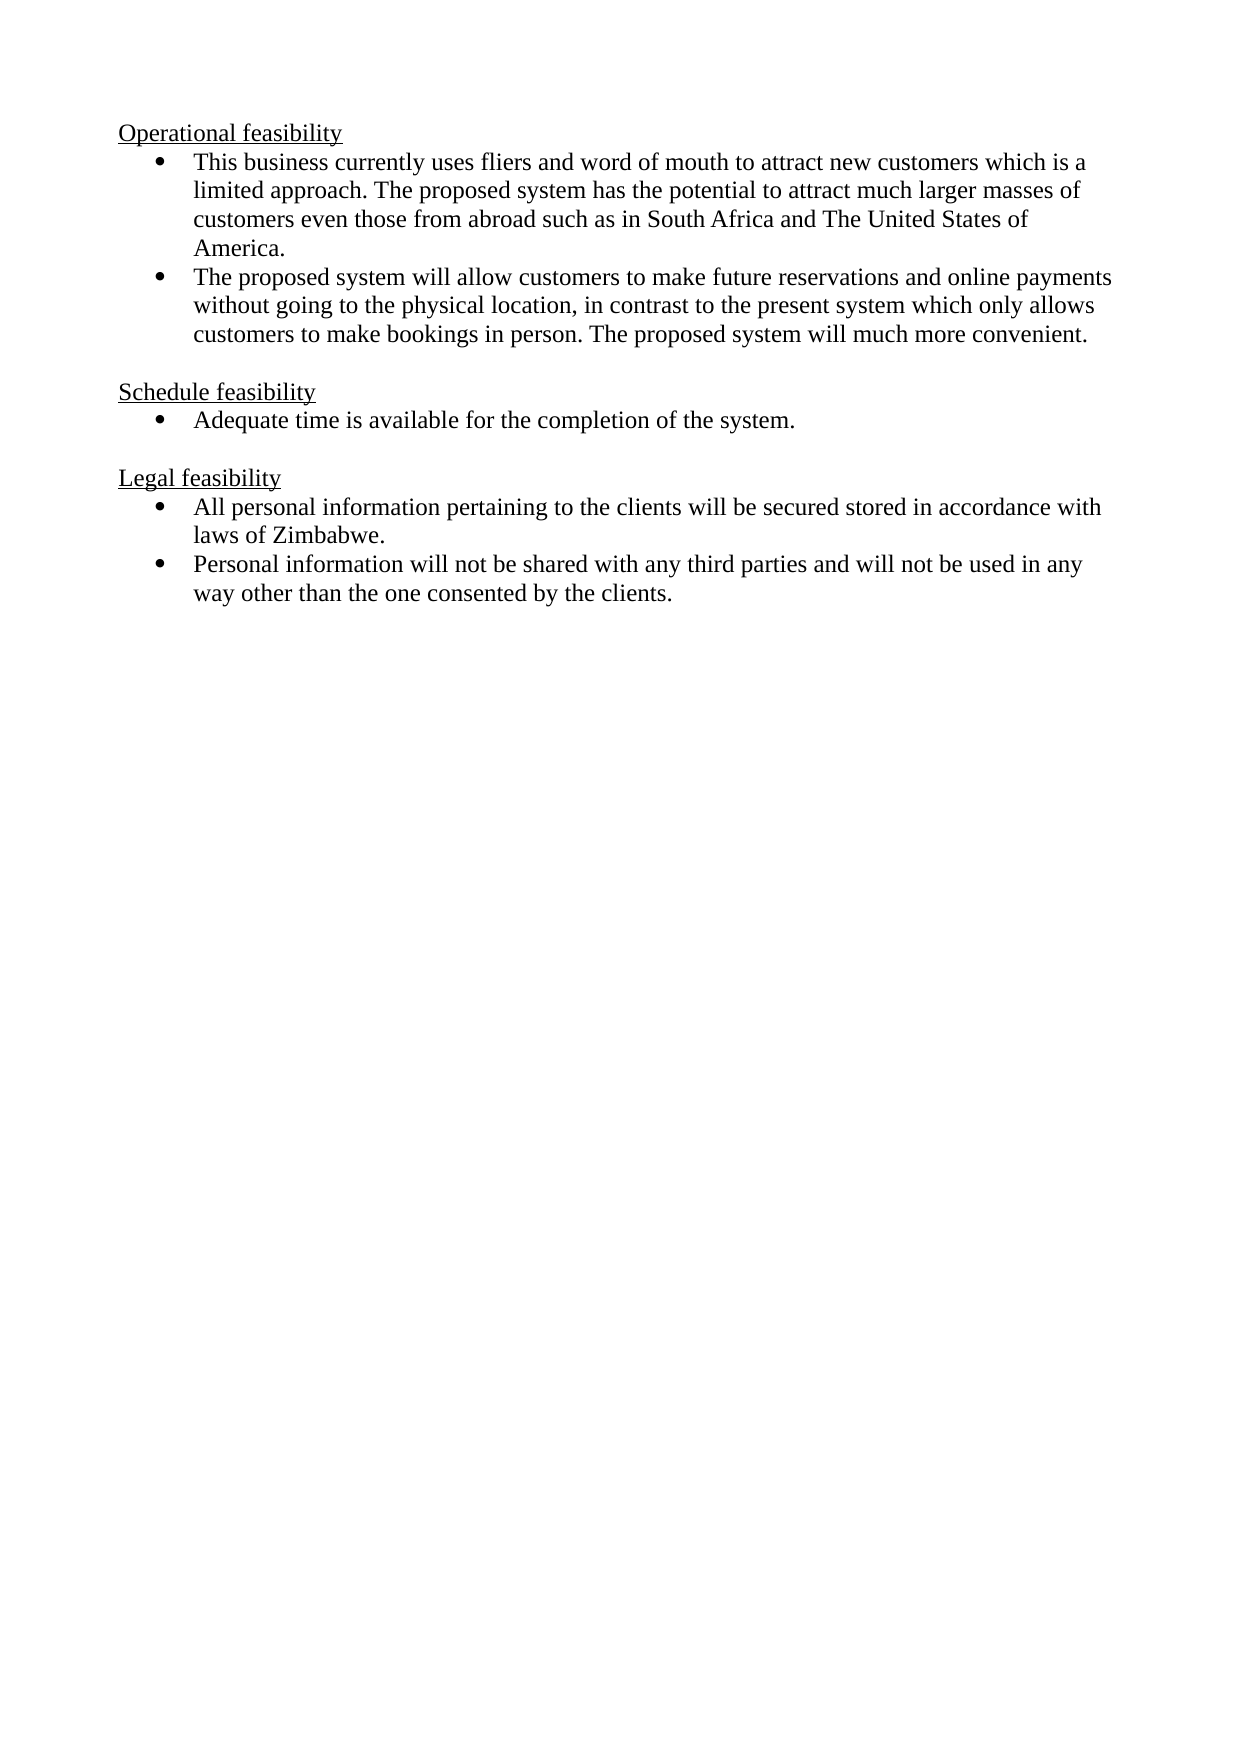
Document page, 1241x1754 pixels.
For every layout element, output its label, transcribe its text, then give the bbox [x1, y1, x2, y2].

list Personal information will not be shared with any third parties and will not be used in any way other than the one consented by the clients. [156, 549, 1122, 607]
list The proposed system will allow customers to make future reservations and online payments without going to the physical location, in contrast to the present system which only allows customers to make bookings in person. The proposed system will much more convenient. [156, 262, 1122, 348]
text Schedule feasibility [118, 377, 1122, 406]
list This business currently uses fliers and word of mouth to attract new customers which is a limited approach. The proposed system has the potential to attract much larger masses of customers even those from abroad such as in South Africa and The United States of America. [156, 147, 1122, 262]
list All personal information pertaining to the clients will be secured stored in accordance with laws of Zimbabwe. [156, 492, 1122, 549]
text Legal feasibility [118, 463, 1122, 492]
text Operational feasibility [118, 118, 1122, 147]
list Adequate time is available for the completion of the system. [156, 406, 1122, 434]
